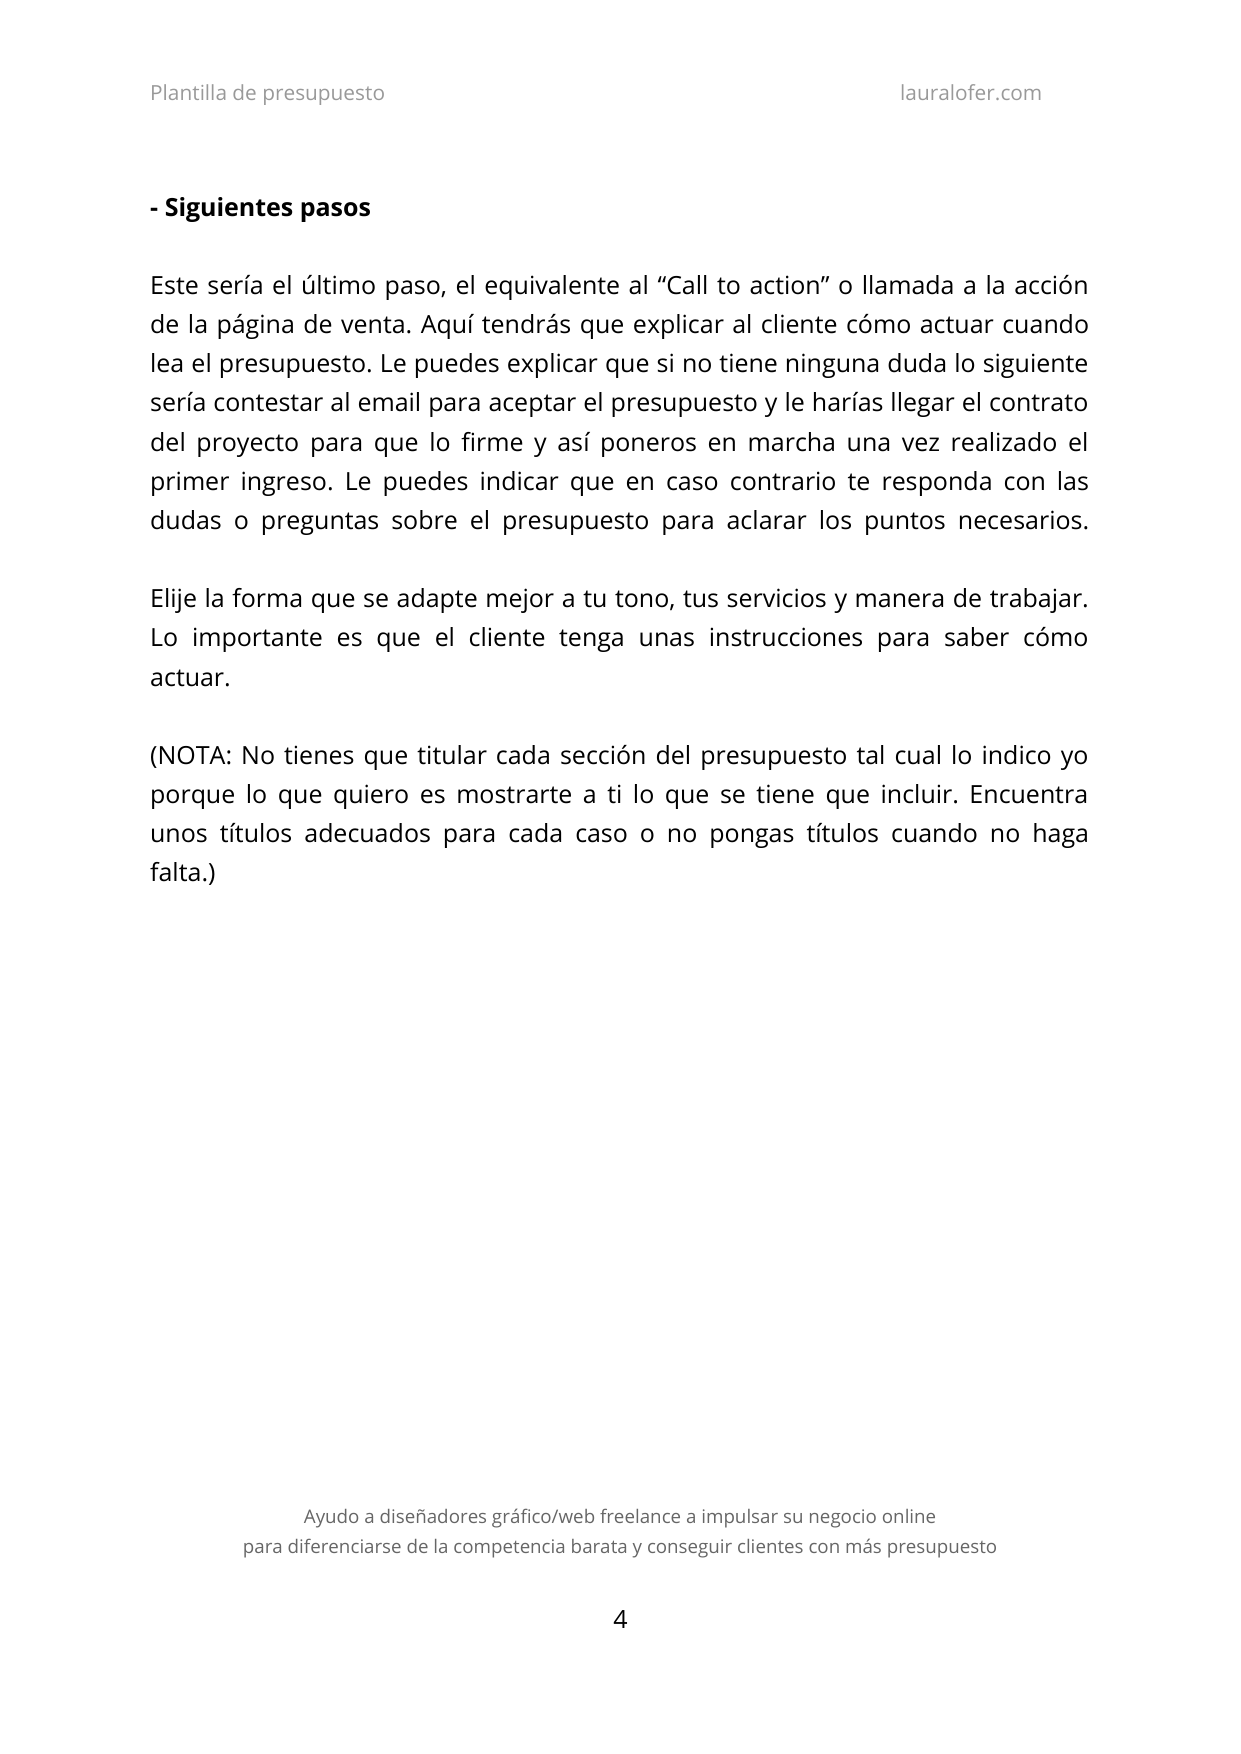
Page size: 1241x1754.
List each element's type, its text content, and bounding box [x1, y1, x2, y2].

text - Siguientes pasos [150, 150, 1090, 223]
text (NOTA: No tienes que titular cada sección del presupuesto tal cual lo indico yo porque lo que quiero es mostrarte a ti lo que se tiene que incluir. Encuentra unos títulos adecuados para cada caso o no pongas títulos cuando no haga falta.) [150, 737, 1090, 889]
text Este sería el último paso, el equivalente al “Call to action” o llamada a la acción de la página de venta. Aquí tendrás que explicar al cliente cómo actuar cuando lea el presupuesto. Le puedes explicar que si no tiene ninguna duda lo siguiente sería contestar al email para aceptar el presupuesto y le harías llegar el contrato del proyecto para que lo firme y así poneros en marcha una vez realizado el primer ingreso. Le puedes indicar que en caso contrario te responda con las dudas o preguntas sobre el presupuesto para aclarar los puntos necesarios. Elije la forma que se adapte mejor a tu tono, tus servicios y manera de trabajar. Lo importante es que el cliente tenga unas instrucciones para saber cómo actuar. [150, 267, 1090, 732]
